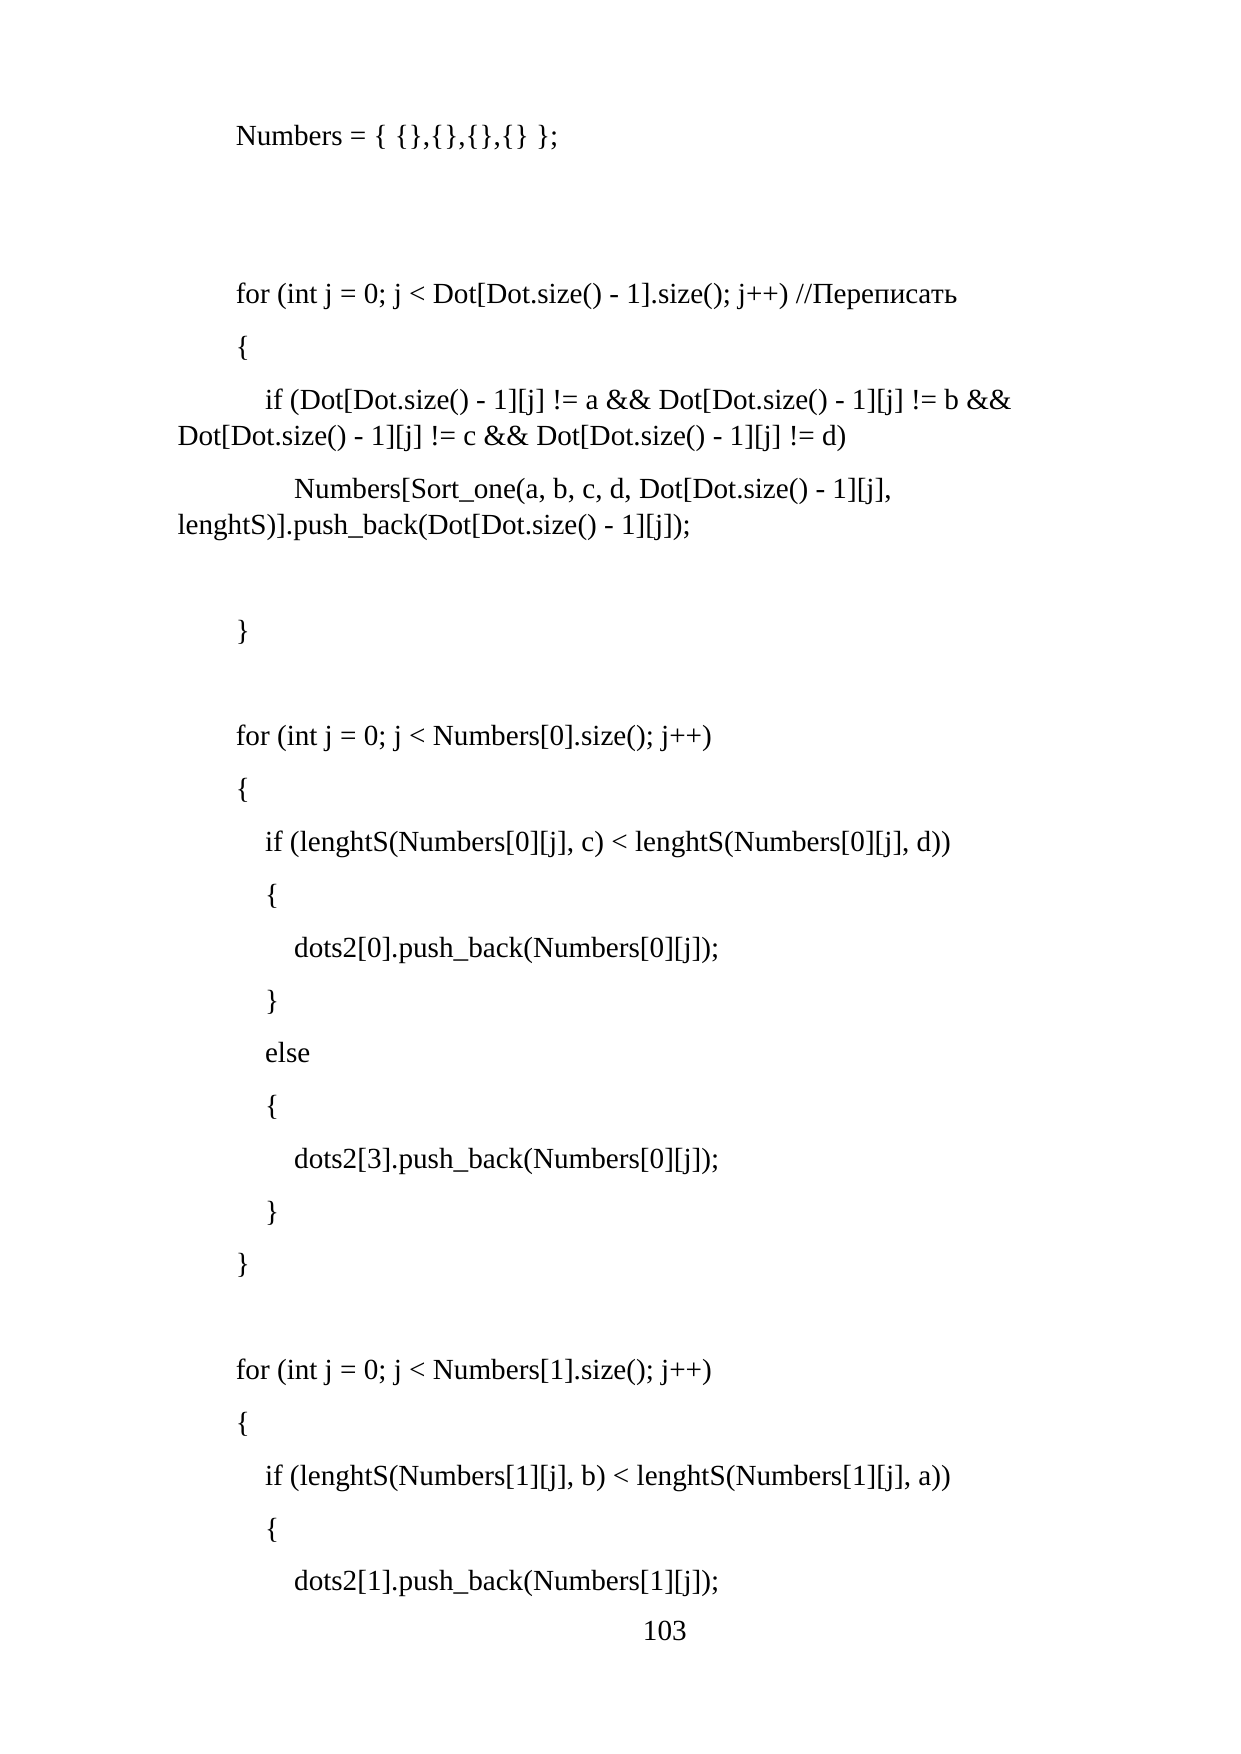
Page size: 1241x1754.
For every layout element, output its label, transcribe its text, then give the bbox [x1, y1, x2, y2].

text if (lenghtS(Numbers[0][j], c) < lenghtS(Numbers[0][j], d)) [177, 824, 1152, 858]
text } [177, 1247, 1152, 1280]
text for (int j = 0; j < Numbers[1].size(); j++) [177, 1352, 1152, 1386]
text dots2[1].push_back(Numbers[1][j]); [177, 1563, 1152, 1597]
text dots2[0].push_back(Numbers[0][j]); [177, 930, 1152, 963]
text else [177, 1035, 1152, 1069]
text dots2[3].push_back(Numbers[0][j]); [177, 1141, 1152, 1174]
text for (int j = 0; j < Numbers[0].size(); j++) [177, 718, 1152, 752]
text { [177, 1405, 1152, 1439]
text { [177, 1511, 1152, 1544]
text Numbers[Sort_one(a, b, c, d, Dot[Dot.size() - 1][j], lenghtS)].push_back(Dot[Dot.size() - 1][j]); [177, 471, 1152, 541]
text { [177, 771, 1152, 805]
text } [177, 983, 1152, 1016]
text { [177, 329, 1152, 363]
text } [177, 613, 1152, 646]
text { [177, 1088, 1152, 1122]
text { [177, 877, 1152, 911]
text for (int j = 0; j < Dot[Dot.size() - 1].size(); j++) //Переписать [177, 277, 1152, 310]
text Numbers = { {},{},{},{} }; [177, 118, 1152, 152]
text } [177, 1194, 1152, 1227]
text if (lenghtS(Numbers[1][j], b) < lenghtS(Numbers[1][j], a)) [177, 1458, 1152, 1491]
text if (Dot[Dot.size() - 1][j] != a && Dot[Dot.size() - 1][j] != b && Dot[Dot.size() - 1][j] != c && Dot[Dot.size() - 1][j] != d) [177, 382, 1152, 452]
